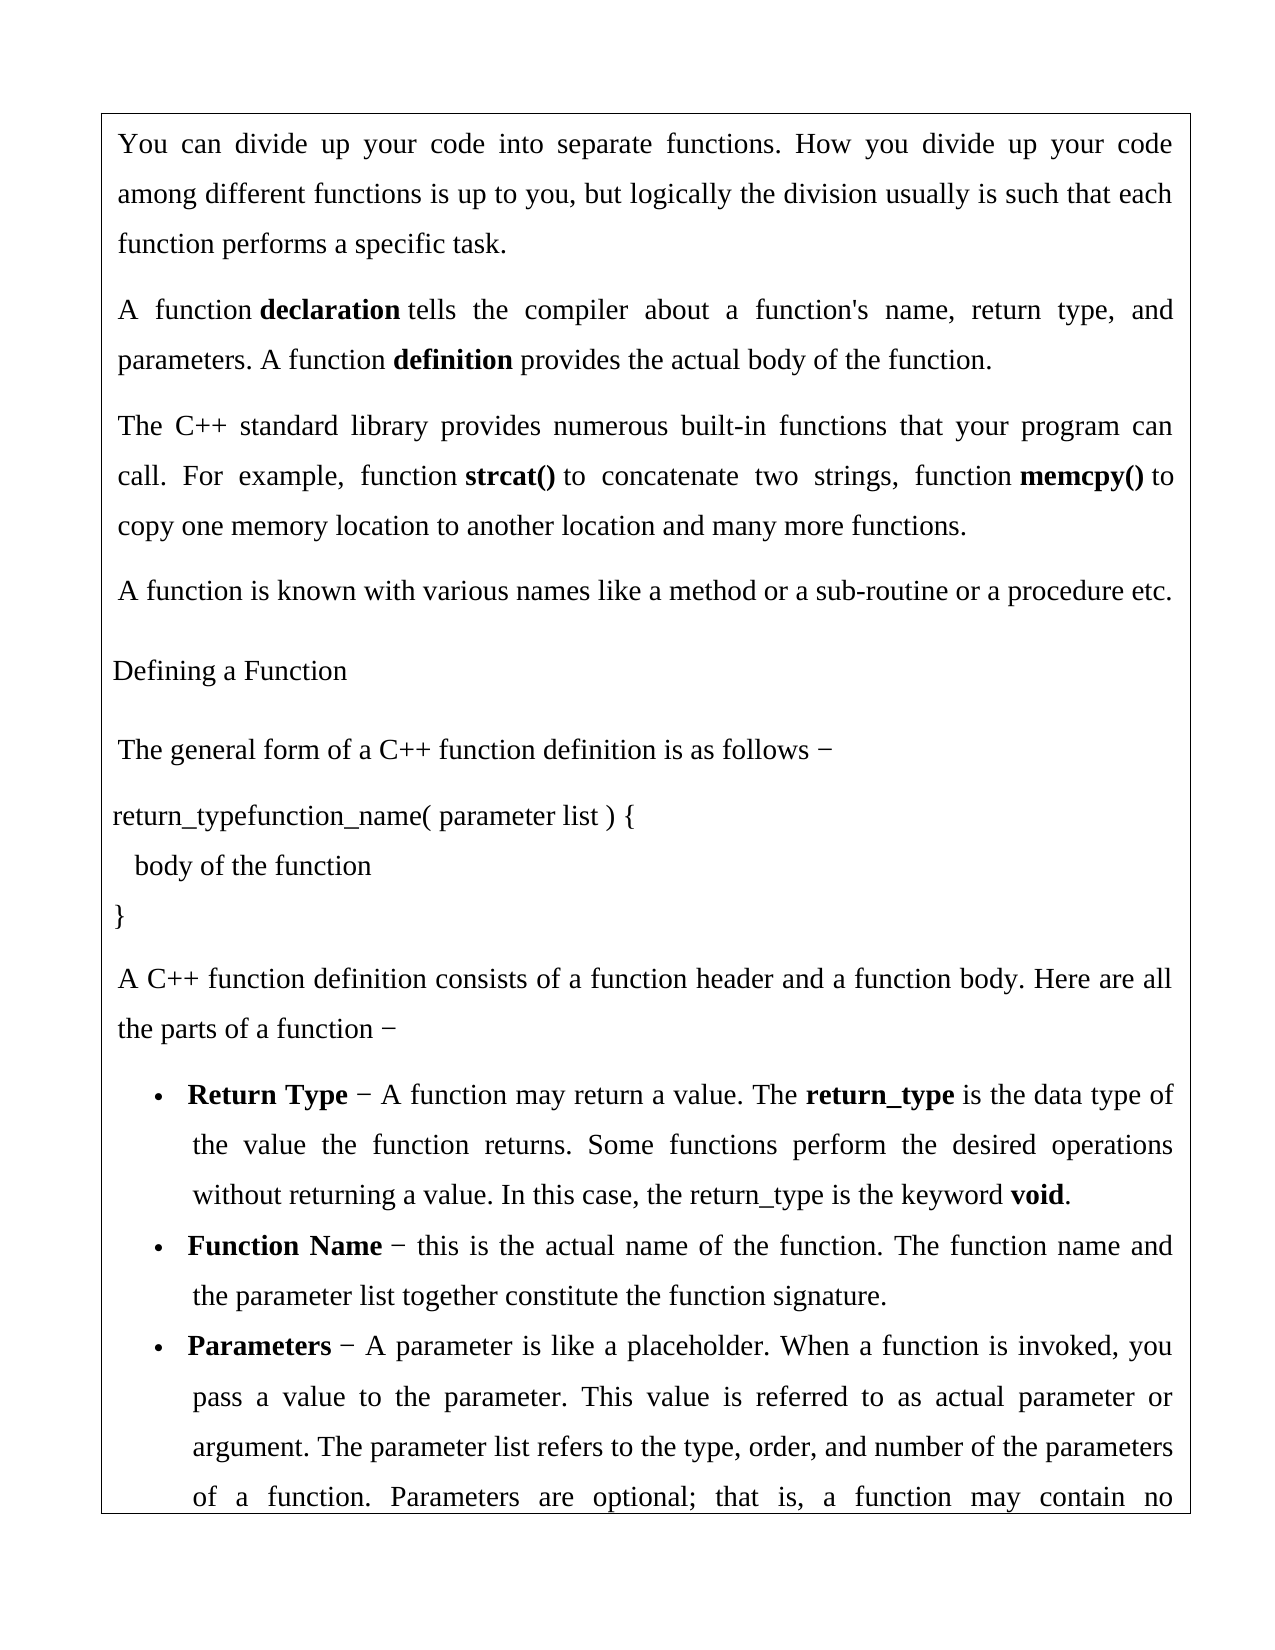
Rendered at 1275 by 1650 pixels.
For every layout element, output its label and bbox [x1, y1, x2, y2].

table_header [102, 114, 1190, 1513]
